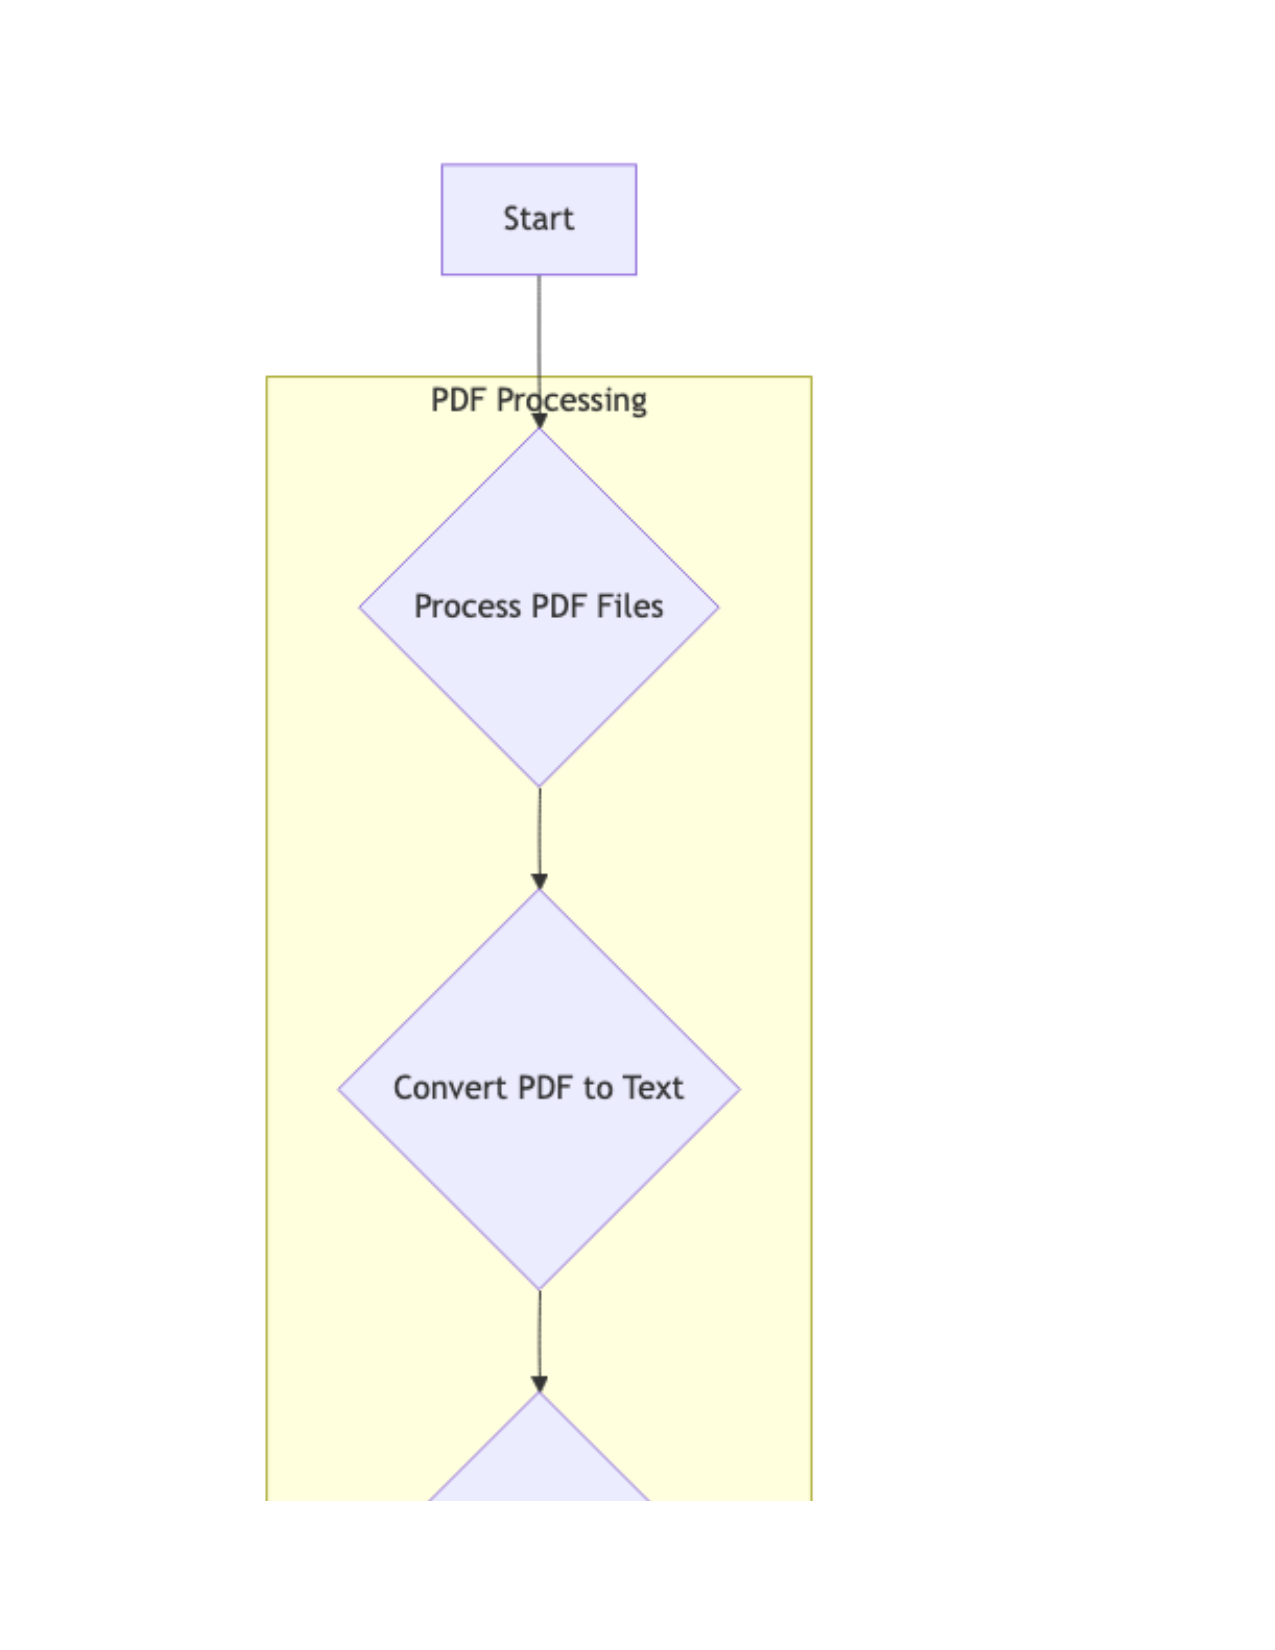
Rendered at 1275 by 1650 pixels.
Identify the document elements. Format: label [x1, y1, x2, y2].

picture [168, 150, 928, 1501]
